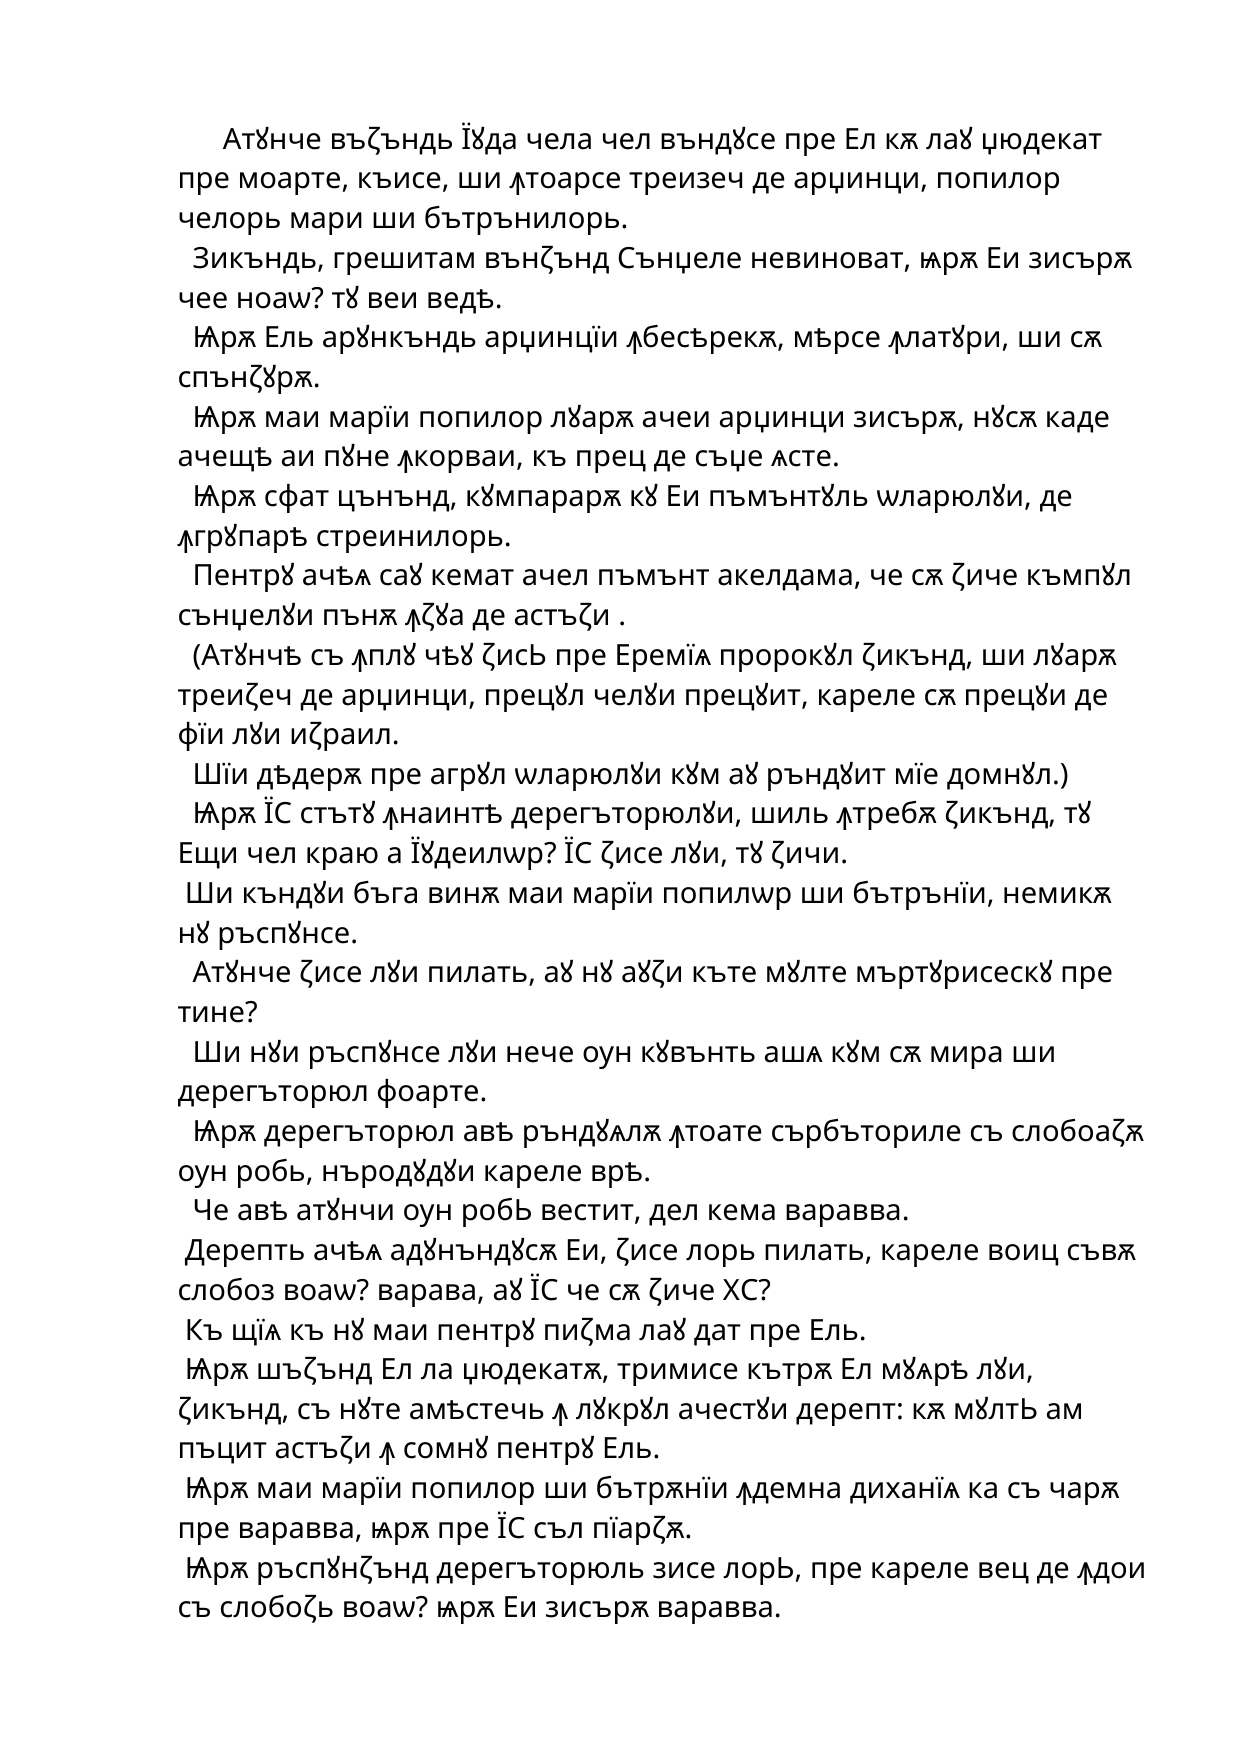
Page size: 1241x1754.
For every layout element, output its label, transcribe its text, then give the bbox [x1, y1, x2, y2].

text Дерепть ачѣѧ адꙋнъндꙋсѫ Еи, ζисе лорь пилать, кареле воиц съвѫ слобоз воаѡ? варава, аꙋ ЇС че сѫ ζиче ΧС? [177, 1229, 1152, 1309]
text Ѩрѫ ЇС стътꙋ ꙟнаинтѣ дерегъторюлꙋи, шиль ꙟтребѫ ζикънд, тꙋ Ещи чел краю а Їꙋдеилѡр? ЇС ζисе лꙋи, тꙋ ζичи. [177, 793, 1152, 872]
text Ѩрѫ маи марїи попилор ши бътрѫнїи ꙟдемна диханїѧ ка съ чарѫ пре варавва, ѩрѫ пре ЇС съл пїарζѫ. [177, 1467, 1152, 1547]
text Ѩрѫ маи марїи попилор лꙋарѫ ачеи арџинци зисърѫ, нꙋсѫ каде ачещѣ аи пꙋне ꙟкорваи, къ прец де съџе ѧсте. [177, 396, 1152, 475]
text Ши нꙋи ръспꙋнсе лꙋи нече ѹн кꙋвънть ашѧ кꙋм сѫ мира ши дерегъторюл фоарте. [177, 1031, 1152, 1110]
text Зикъндь, грешитам вънζънд Сънџеле невиноват, ѩрѫ Еи зисърѫ чее ноаѡ? тꙋ веи ведѣ. [177, 237, 1152, 317]
text Че авѣ атꙋнчи ѹн робЬ вестит, дел кема варавва. [177, 1190, 1152, 1229]
text Ѩрѫ Ель арꙋнкъндь арџинцїи ꙟбесѣрекѫ, мѣрсе ꙟлатꙋри, ши сѫ спънζꙋрѫ. [177, 317, 1152, 396]
text Пентрꙋ ачѣѧ саꙋ кемат ачел пъмънт акелдама, че сѫ ζиче къмпꙋл сънџелꙋи пънѫ ꙟζꙋа де астъζи . [177, 555, 1152, 634]
text Ѩрѫ шъζънд Ел ла џюдекатѫ, тримисе кътрѫ Ел мꙋѧрѣ лꙋи, ζикънд, съ нꙋте амѣстечь ꙟ лꙋкрꙋл ачестꙋи дерепт: кѫ мꙋлтЬ ам пъцит астъζи ꙟ сомнꙋ пентрꙋ Ель. [177, 1348, 1152, 1467]
text Ши къндꙋи бъга винѫ маи марїи попилѡр ши бътрънїи, немикѫ нꙋ ръспꙋнсе. [177, 872, 1152, 952]
text Ѩрѫ ръспꙋнζънд дерегъторюль зисе лорЬ, пре кареле вец де ꙟдои съ слобоζь воаѡ? ѩрѫ Еи зисърѫ варавва. [177, 1547, 1152, 1626]
text Ѩрѫ дерегъторюл авѣ ръндꙋѧлѫ ꙟтоате сърбъториле съ слобоаζѫ ѹн робь, нъродꙋдꙋи кареле врѣ. [177, 1110, 1152, 1190]
text Шїи дѣдерѫ пре агрꙋл ѡларюлꙋи кꙋм аꙋ ръндꙋит мїе домнꙋл.) [177, 753, 1152, 793]
text Атꙋнче ζисе лꙋи пилать, аꙋ нꙋ аꙋζи къте мꙋлте мъртꙋрисескꙋ пре тине? [177, 952, 1152, 1031]
text Ѩрѫ сфат цънънд, кꙋмпарарѫ кꙋ Еи пъмънтꙋль ѡларюлꙋи, де ꙟгрꙋпарѣ стреинилорь. [177, 475, 1152, 555]
text (Атꙋнчѣ съ ꙟплꙋ чѣꙋ ζисЬ пре Еремїѧ пророкꙋл ζикънд, ши лꙋарѫ треиζеч де арџинци, прецꙋл челꙋи прецꙋит, кареле сѫ прецꙋи де фїи лꙋи иζраил. [177, 634, 1152, 753]
text Атꙋнче въζъндь Їꙋда чела чел въндꙋсе пре Ел кѫ лаꙋ џюдекат пре моарте, къисе, ши ꙟтоарсе треизеч де арџинци, попилор челорь мари ши бътрънилорь. [177, 118, 1152, 237]
text Къ щїѧ къ нꙋ маи пентрꙋ пиζма лаꙋ дат пре Ель. [177, 1309, 1152, 1348]
